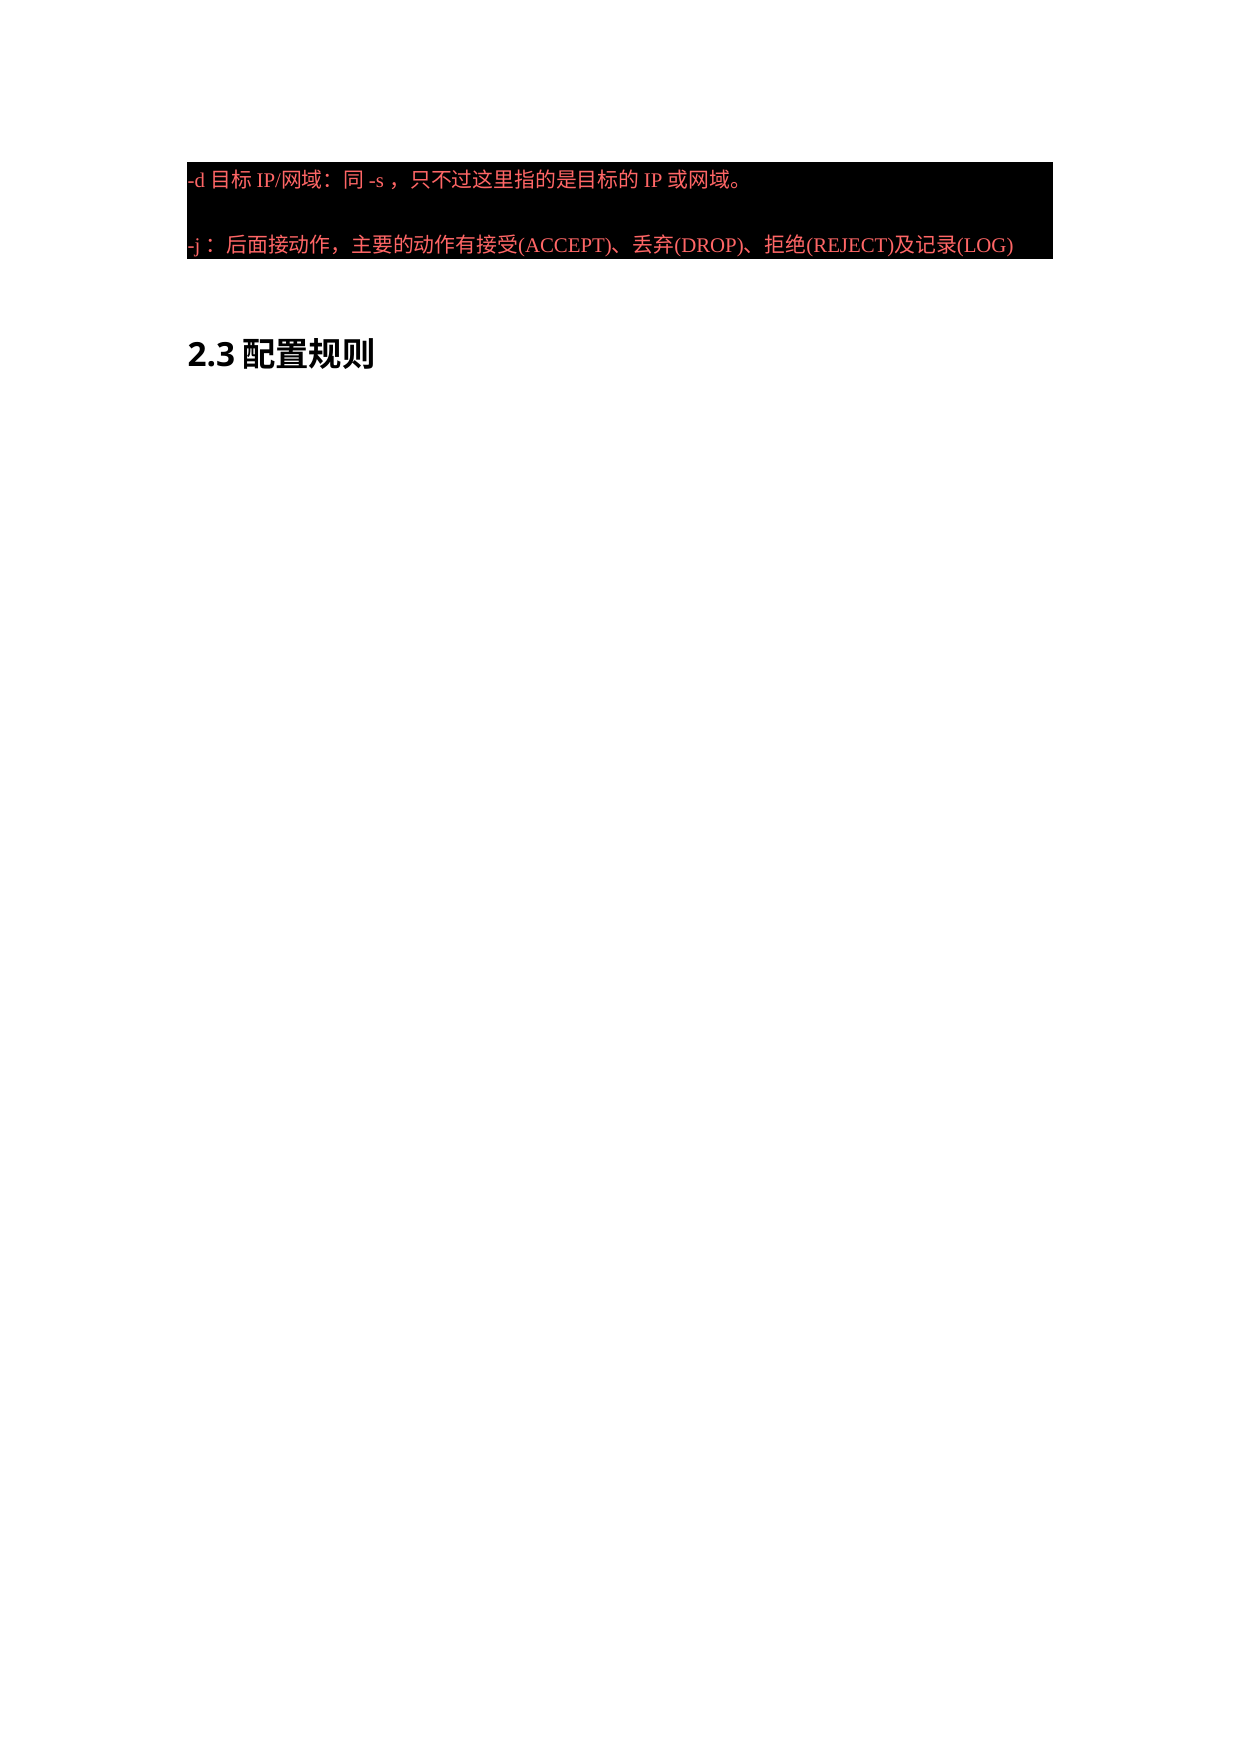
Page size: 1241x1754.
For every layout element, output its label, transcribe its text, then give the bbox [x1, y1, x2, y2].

subtitle 2.3配置规则 [187, 319, 1053, 384]
text -j ：后面接动作，主要的动作有接受(ACCEPT)、丢弃(DROP)、拒绝(REJECT)及记录(LOG) [187, 227, 1053, 259]
text -d 目标 IP/网域：同 -s ，只不过这里指的是目标的 IP 或网域。 [187, 162, 1053, 194]
